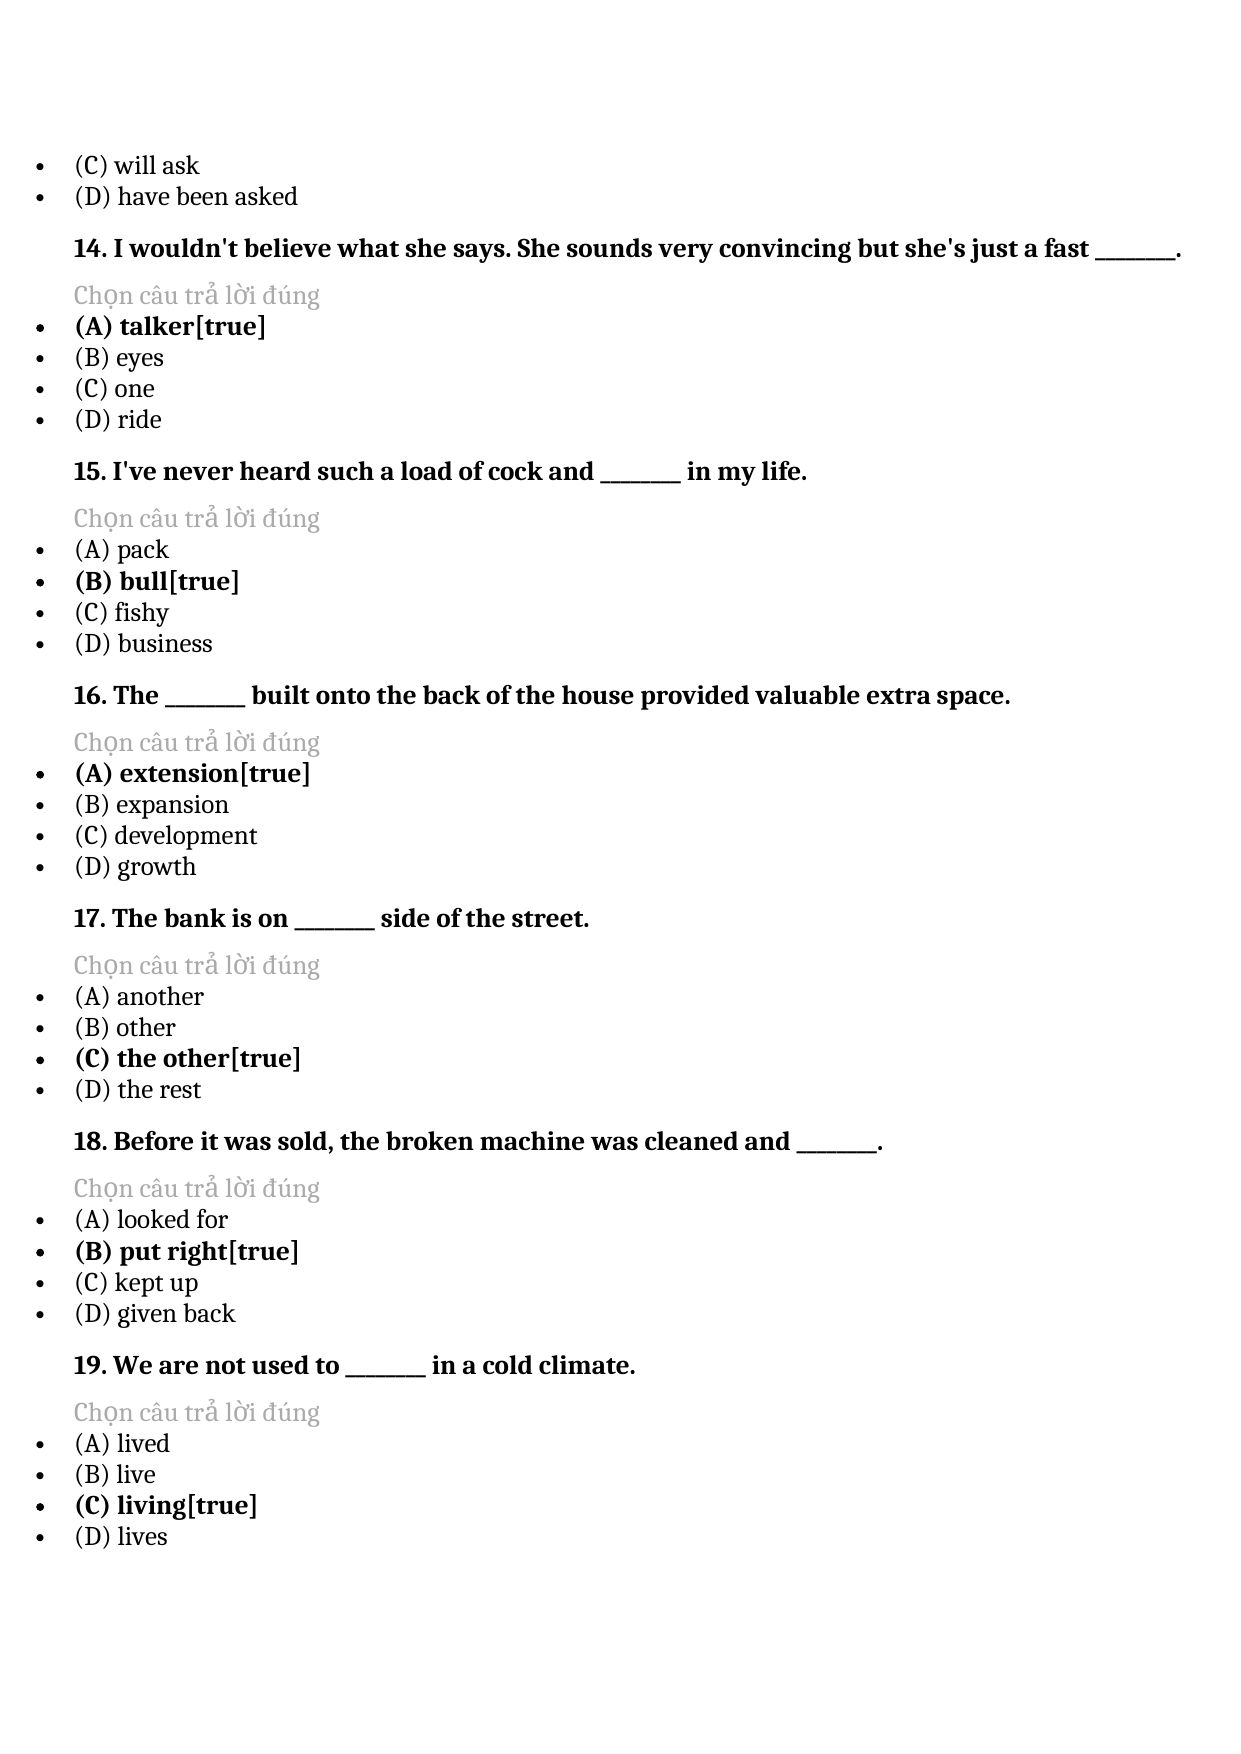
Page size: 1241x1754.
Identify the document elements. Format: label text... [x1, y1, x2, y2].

text Chọn câu trả lời đúng [74, 950, 1211, 981]
list (A) extension[true] [36, 758, 1211, 789]
list (C) fishy [36, 597, 1211, 628]
list (B) put right[true] [36, 1236, 1211, 1267]
list (C) development [36, 820, 1211, 851]
list (D) the rest [36, 1074, 1211, 1106]
list (D) given back [36, 1298, 1211, 1329]
text Chọn câu trả lời đúng [74, 1397, 1211, 1428]
list (C) one [36, 373, 1211, 404]
list (A) talker[true] [36, 311, 1211, 342]
list (B) other [36, 1012, 1211, 1043]
text Chọn câu trả lời đúng [74, 727, 1211, 758]
list (C) the other[true] [36, 1043, 1211, 1074]
list (A) pack [36, 534, 1211, 566]
text 16. The ________ built onto the back of the house provided valuable extra space. [74, 680, 1211, 711]
text Chọn câu trả lời đúng [74, 1173, 1211, 1204]
list (C) kept up [36, 1267, 1211, 1298]
list (D) have been asked [36, 181, 1211, 212]
text 19. We are not used to ________ in a cold climate. [74, 1350, 1211, 1381]
list (D) lives [36, 1521, 1211, 1552]
list (B) expansion [36, 789, 1211, 820]
text 17. The bank is on ________ side of the street. [74, 903, 1211, 934]
list (C) will ask [36, 150, 1211, 181]
text Chọn câu trả lời đúng [74, 280, 1211, 311]
text 14. I wouldn't believe what she says. She sounds very convincing but she's just a fast ________. [74, 233, 1211, 264]
list (A) looked for [36, 1204, 1211, 1236]
text 18. Before it was sold, the broken machine was cleaned and ________. [74, 1126, 1211, 1158]
list (C) living[true] [36, 1490, 1211, 1521]
list (A) lived [36, 1428, 1211, 1459]
list (B) eyes [36, 342, 1211, 373]
text Chọn câu trả lời đúng [74, 503, 1211, 534]
list (B) live [36, 1459, 1211, 1490]
list (B) bull[true] [36, 566, 1211, 597]
list (D) ride [36, 404, 1211, 436]
list (A) another [36, 981, 1211, 1012]
list (D) business [36, 628, 1211, 659]
text 15. I've never heard such a load of cock and ________ in my life. [74, 456, 1211, 488]
list (D) growth [36, 851, 1211, 882]
